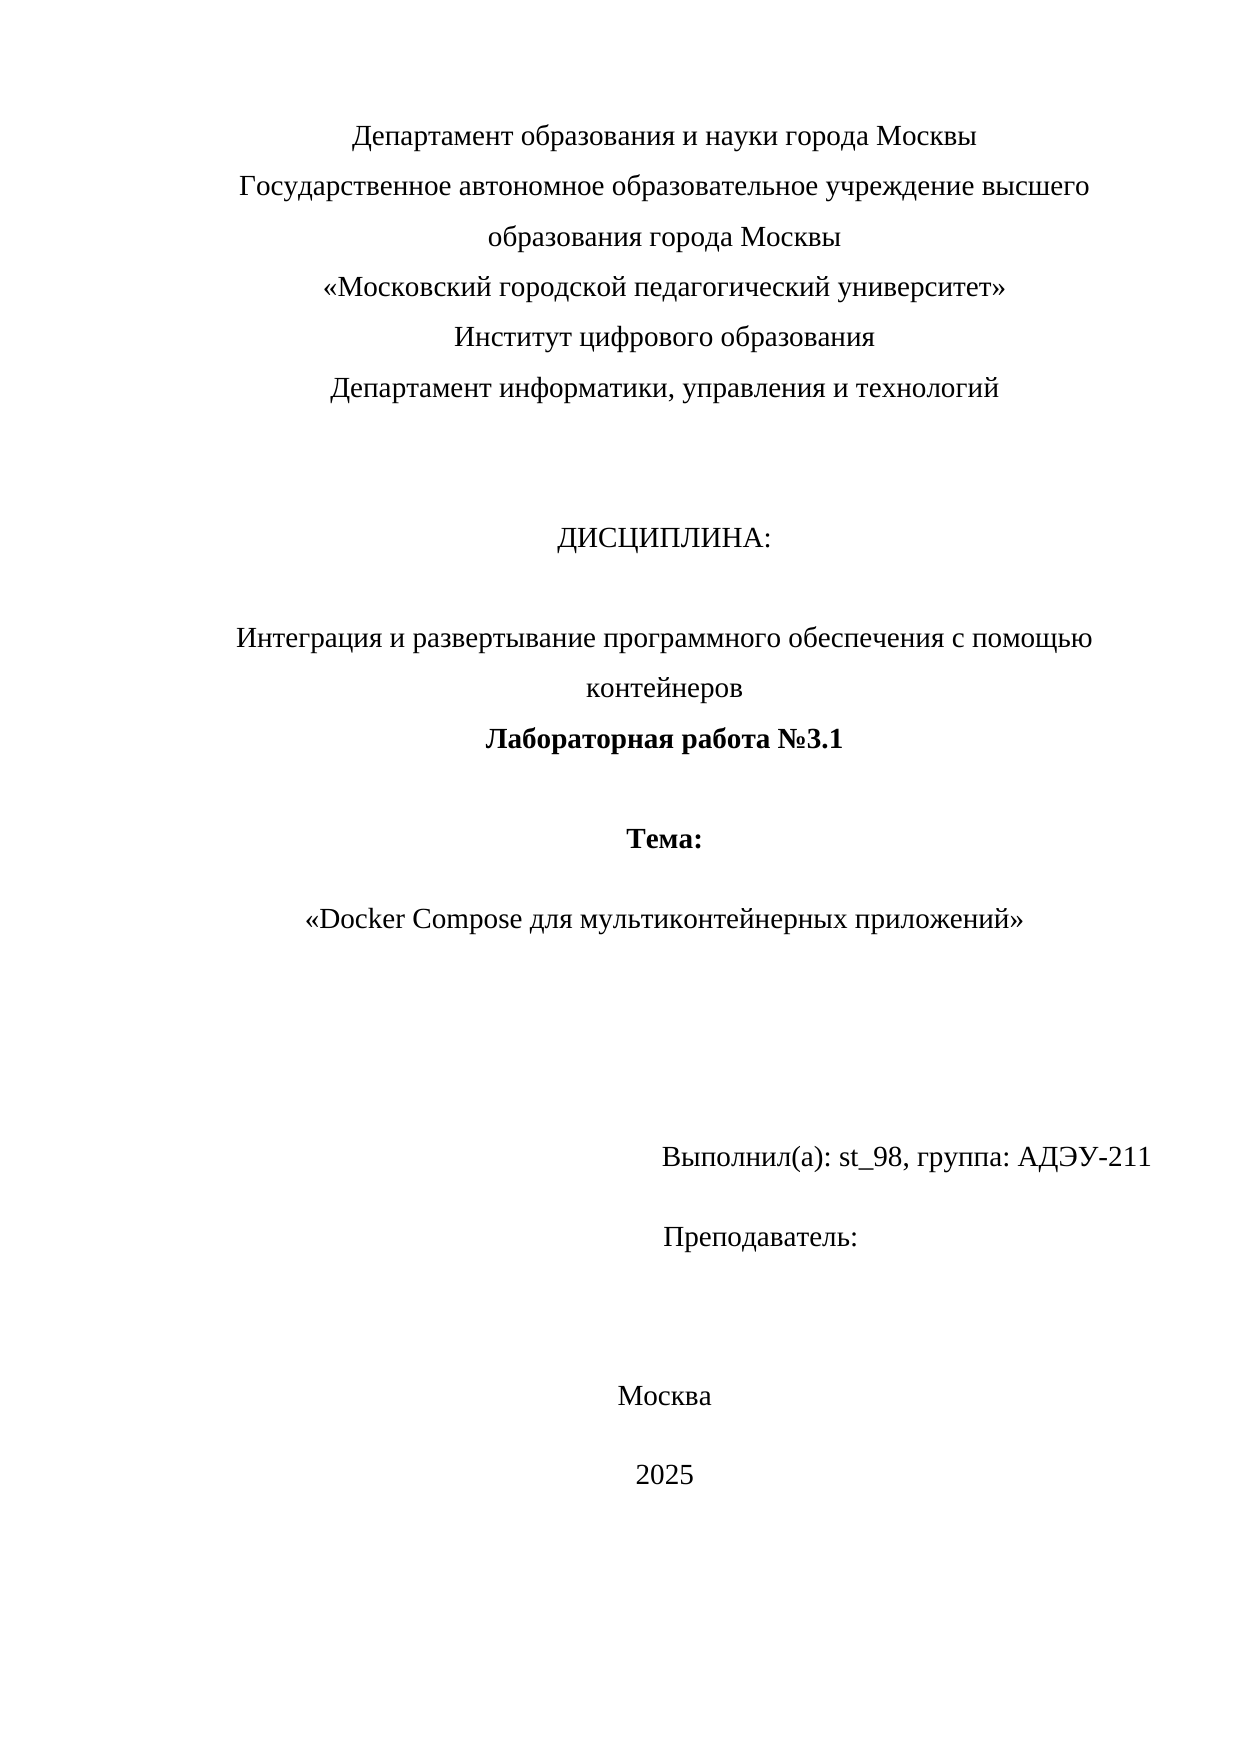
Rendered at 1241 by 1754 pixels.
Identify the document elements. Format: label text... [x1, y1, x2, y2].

text Государственное автономное образовательное учреждение высшего образования города Москвы [177, 168, 1152, 252]
text Департамент информатики, управления и технологий [177, 370, 1152, 403]
text «Московский городской педагогический университет» [177, 269, 1152, 303]
text Институт цифрового образования [177, 319, 1152, 353]
text 2025 [177, 1457, 1152, 1491]
text Тема: [177, 821, 1152, 855]
text ДИСЦИПЛИНА: [177, 520, 1152, 553]
text Выполнил(а): st_98, группа: АДЭУ-211 [177, 1139, 1152, 1173]
text Москва [177, 1378, 1152, 1411]
text Департамент образования и науки города Москвы [177, 118, 1152, 152]
text «Docker Compose для мультиконтейнерных приложений» [177, 901, 1152, 934]
text Интеграция и развертывание программного обеспечения с помощью контейнеров Лабораторная работа №3.1 [177, 620, 1152, 754]
text Преподаватель: [325, 1219, 974, 1252]
